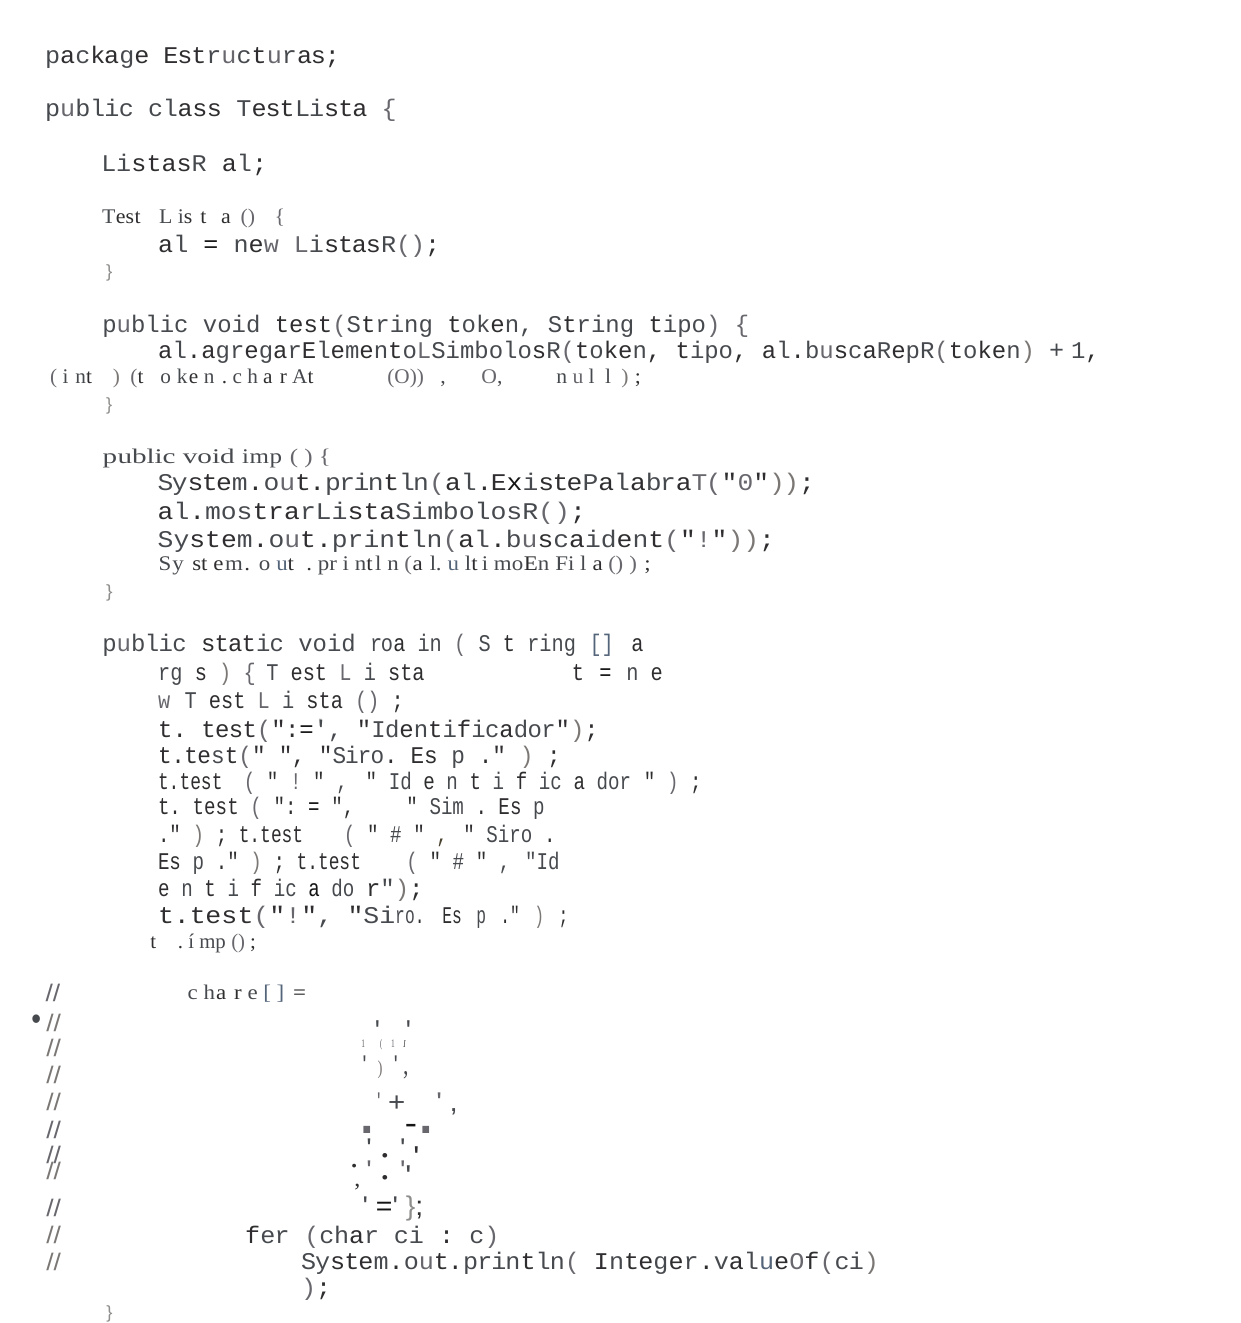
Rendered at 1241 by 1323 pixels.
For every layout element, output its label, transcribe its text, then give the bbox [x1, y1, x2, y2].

text public static void roa in ( S t ring [] a rg s ) { T est L i sta t = n e w T est L i sta () ; [102, 631, 668, 716]
text • [31, 1004, 1111, 1035]
text t. test(":=', "Identificador"); [158, 717, 1111, 742]
text al = new ListasR(); [158, 232, 1111, 259]
text public void imp ( ) { System.out.println(al.ExistePalabraT("0")); al.mostrarListaSimbolosR(); [102, 444, 938, 527]
text ( i nt ) (t o ke n . c h a r At (O)) , O, n u l l ) ; [50, 365, 1111, 388]
text t . í mp () ; [150, 931, 1111, 952]
text // c ha r e [ ] = [45, 981, 1111, 1004]
text ListasR al; [101, 152, 1111, 179]
text Sy st em. o ut . pr i nt l n (a l. u lt i moEn Fi l a () ) ; [158, 552, 1111, 576]
text } [106, 581, 1111, 602]
text public void test(String token, String tipo) { al.agregarElementoLSimbolosR(token, tipo, al.buscaRepR(token) + 1, [102, 312, 1102, 365]
text } [106, 260, 1111, 281]
text } [106, 394, 1111, 414]
subtitle System.out.println(al.buscaident("!")); [157, 529, 1111, 552]
text t. test ( ": = ", " Sim . Es p ." ) ; t.test ( " # " , " Siro . Es p ." ) ; t.test ( " # " , "Id e n t i f ic a do r"); t.test("!", "Siro. Es p ." ) ; [158, 795, 574, 931]
text t.test ( " ! " , " Id e n t i f ic a dor " ) ; [158, 769, 1111, 795]
text t.test(" ", "Siro. Es p ." ) ; [158, 742, 1111, 769]
text package Estructuras; public class TestLista { [45, 43, 410, 124]
text Test L is t a () { [102, 204, 1111, 228]
